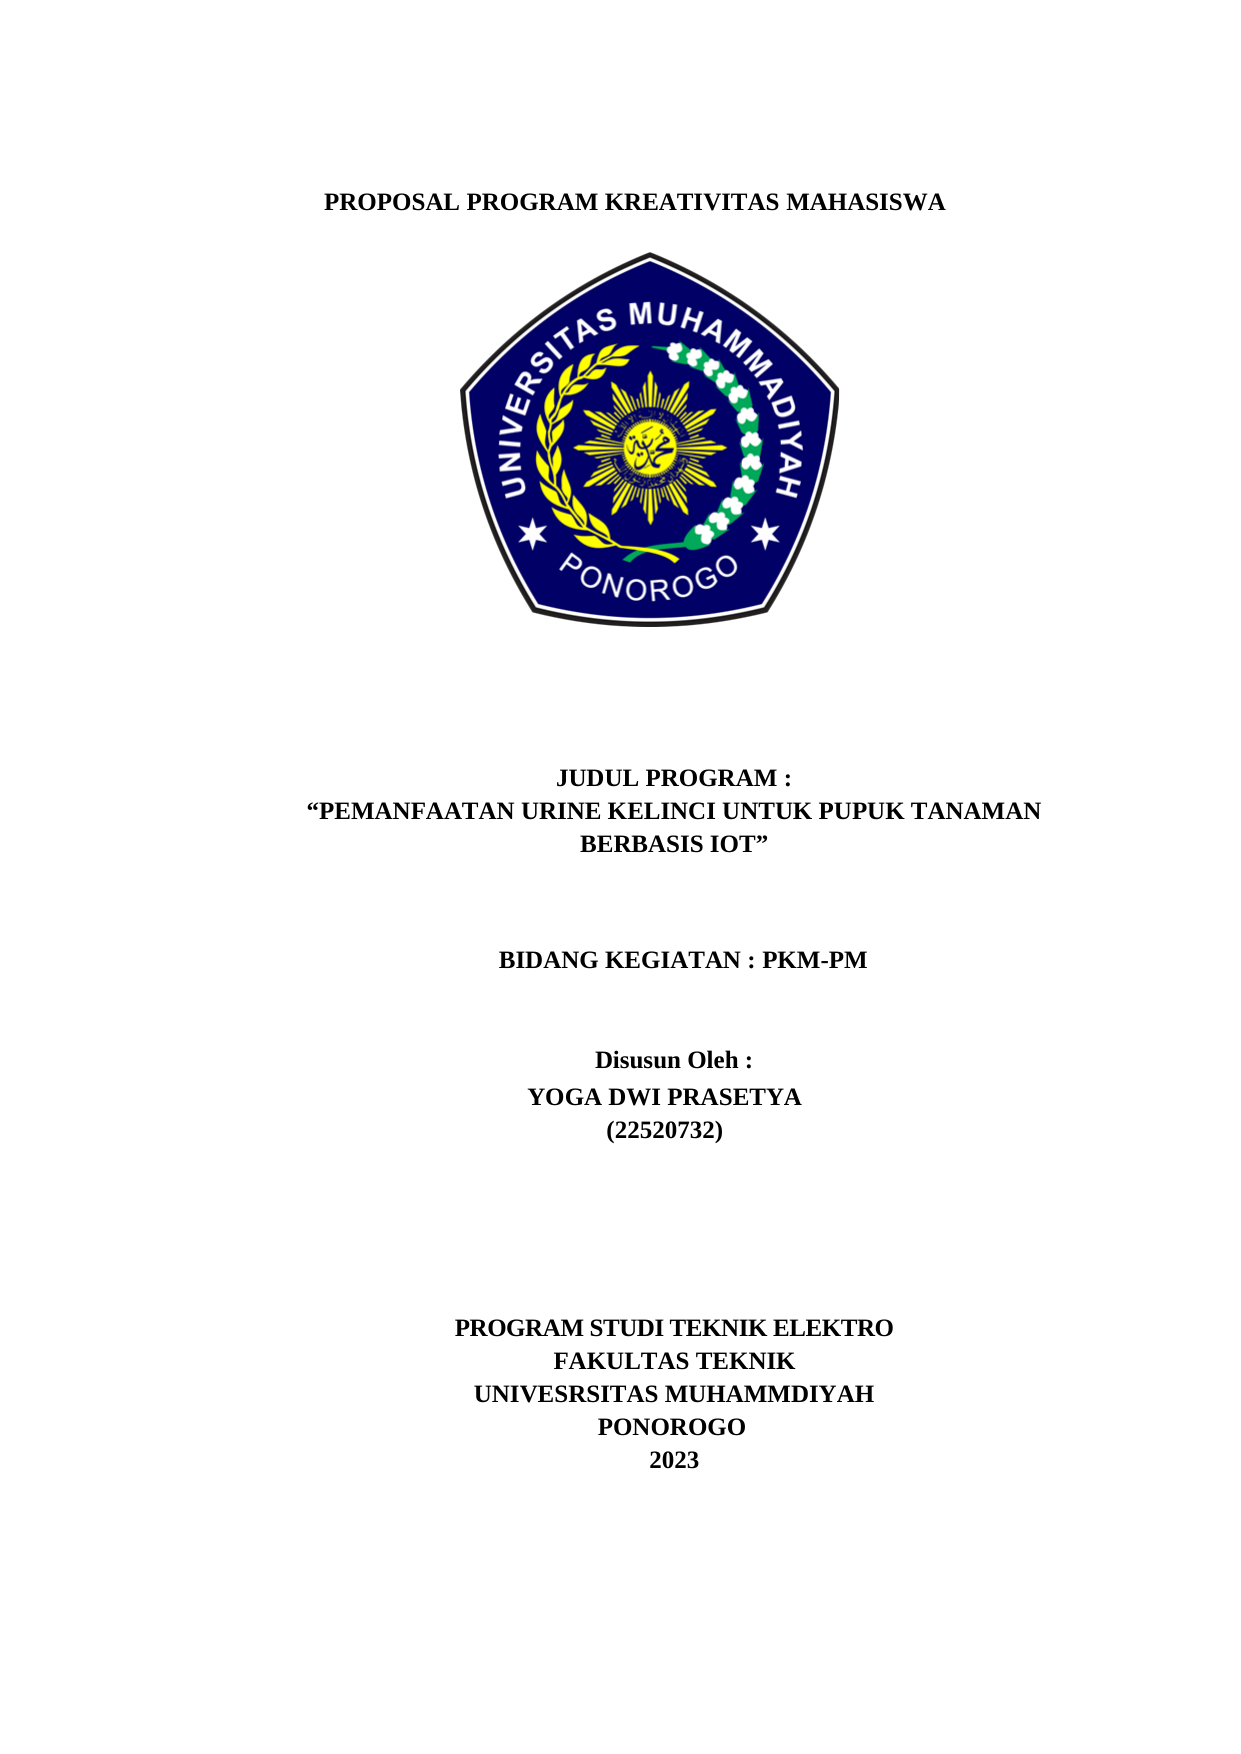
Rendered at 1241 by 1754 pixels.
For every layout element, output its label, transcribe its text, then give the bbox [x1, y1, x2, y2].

text 2023 [433, 1446, 915, 1474]
text UNIVESRSITAS MUHAMMDIYAH PONOROGO [433, 1379, 915, 1441]
text PROGRAM STUDI TEKNIK ELEKTRO FAKULTAS TEKNIK [433, 1313, 916, 1375]
text JUDUL PROGRAM : [284, 763, 1063, 792]
picture [460, 252, 840, 627]
text Disusun Oleh : [285, 1045, 1063, 1073]
text “PEMANFAATAN URINE KELINCI UNTUK PUPUK TANAMAN BERBASIS IOT” [285, 796, 1063, 858]
text YOGA DWI PRASETYA (22520732) [472, 1082, 856, 1144]
text PROPOSAL PROGRAM KREATIVITAS MAHASISWA [148, 187, 1122, 215]
text BIDANG KEGIATAN : PKM-PM [399, 945, 945, 973]
